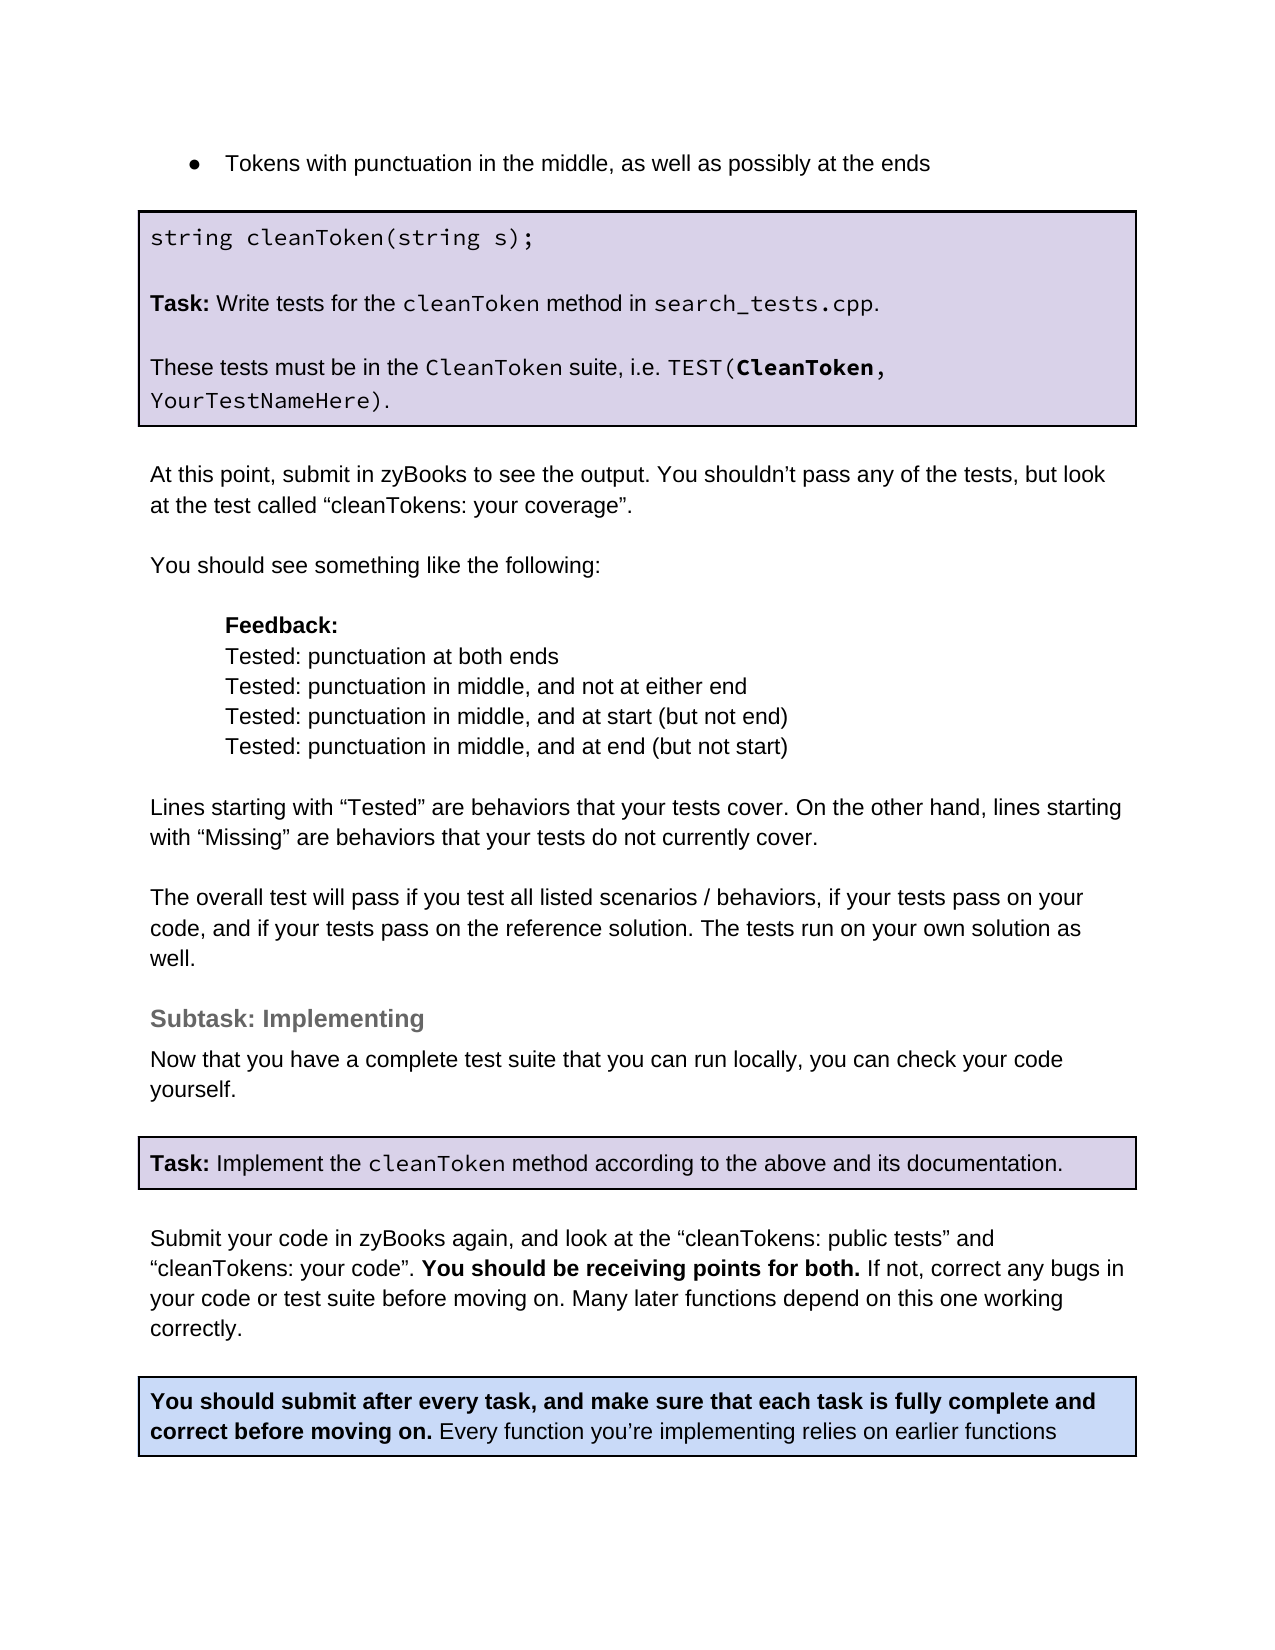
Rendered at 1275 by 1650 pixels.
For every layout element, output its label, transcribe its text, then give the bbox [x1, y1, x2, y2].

text Task: Write tests for the cleanToken method in search_tests.cpp. These tests must be in the CleanToken suite, i.e. TEST(CleanToken, YourTestNameHere). [140, 277, 1135, 425]
text Submit your code in zyBooks again, and look at the “cleanTokens: public tests” and “cleanTokens: your code”. You should be receiving points for both. If not, correct any bugs in your code or test suite before moving on. Many later functions depend on this one working correctly. [150, 1224, 1125, 1341]
text At this point, submit in zyBooks to see the output. You shouldn’t pass any of the tests, but look at the test called “cleanTokens: your coverage”. [150, 461, 1125, 518]
text Now that you have a complete test suite that you can run locally, you can check your code yourself. [150, 1046, 1125, 1102]
text Task: Implement the cleanToken method according to the above and its documentation. [140, 1138, 1135, 1188]
subtitle Subtask: Implementing [150, 1004, 1125, 1033]
list Tokens with punctuation in the middle, as well as possibly at the ends [187, 150, 1125, 176]
text Tested: punctuation at both ends [225, 643, 1125, 669]
text Feedback: [225, 612, 1125, 639]
text You should see something like the following: [150, 552, 1125, 578]
text string cleanToken(string s); [140, 213, 1135, 243]
text Tested: punctuation in middle, and at start (but not end) [225, 703, 1125, 729]
text Tested: punctuation in middle, and not at either end [225, 673, 1125, 699]
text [140, 1378, 1135, 1455]
text Lines starting with “Tested” are behaviors that your tests cover. On the other hand, lines starting with “Missing” are behaviors that your tests do not currently cover. [150, 794, 1125, 850]
text The overall test will pass if you test all listed scenarios / behaviors, if your tests pass on your code, and if your tests pass on the reference solution. The tests run on your own solution as well. [150, 884, 1125, 971]
text Tested: punctuation in middle, and at end (but not start) [225, 733, 1125, 760]
